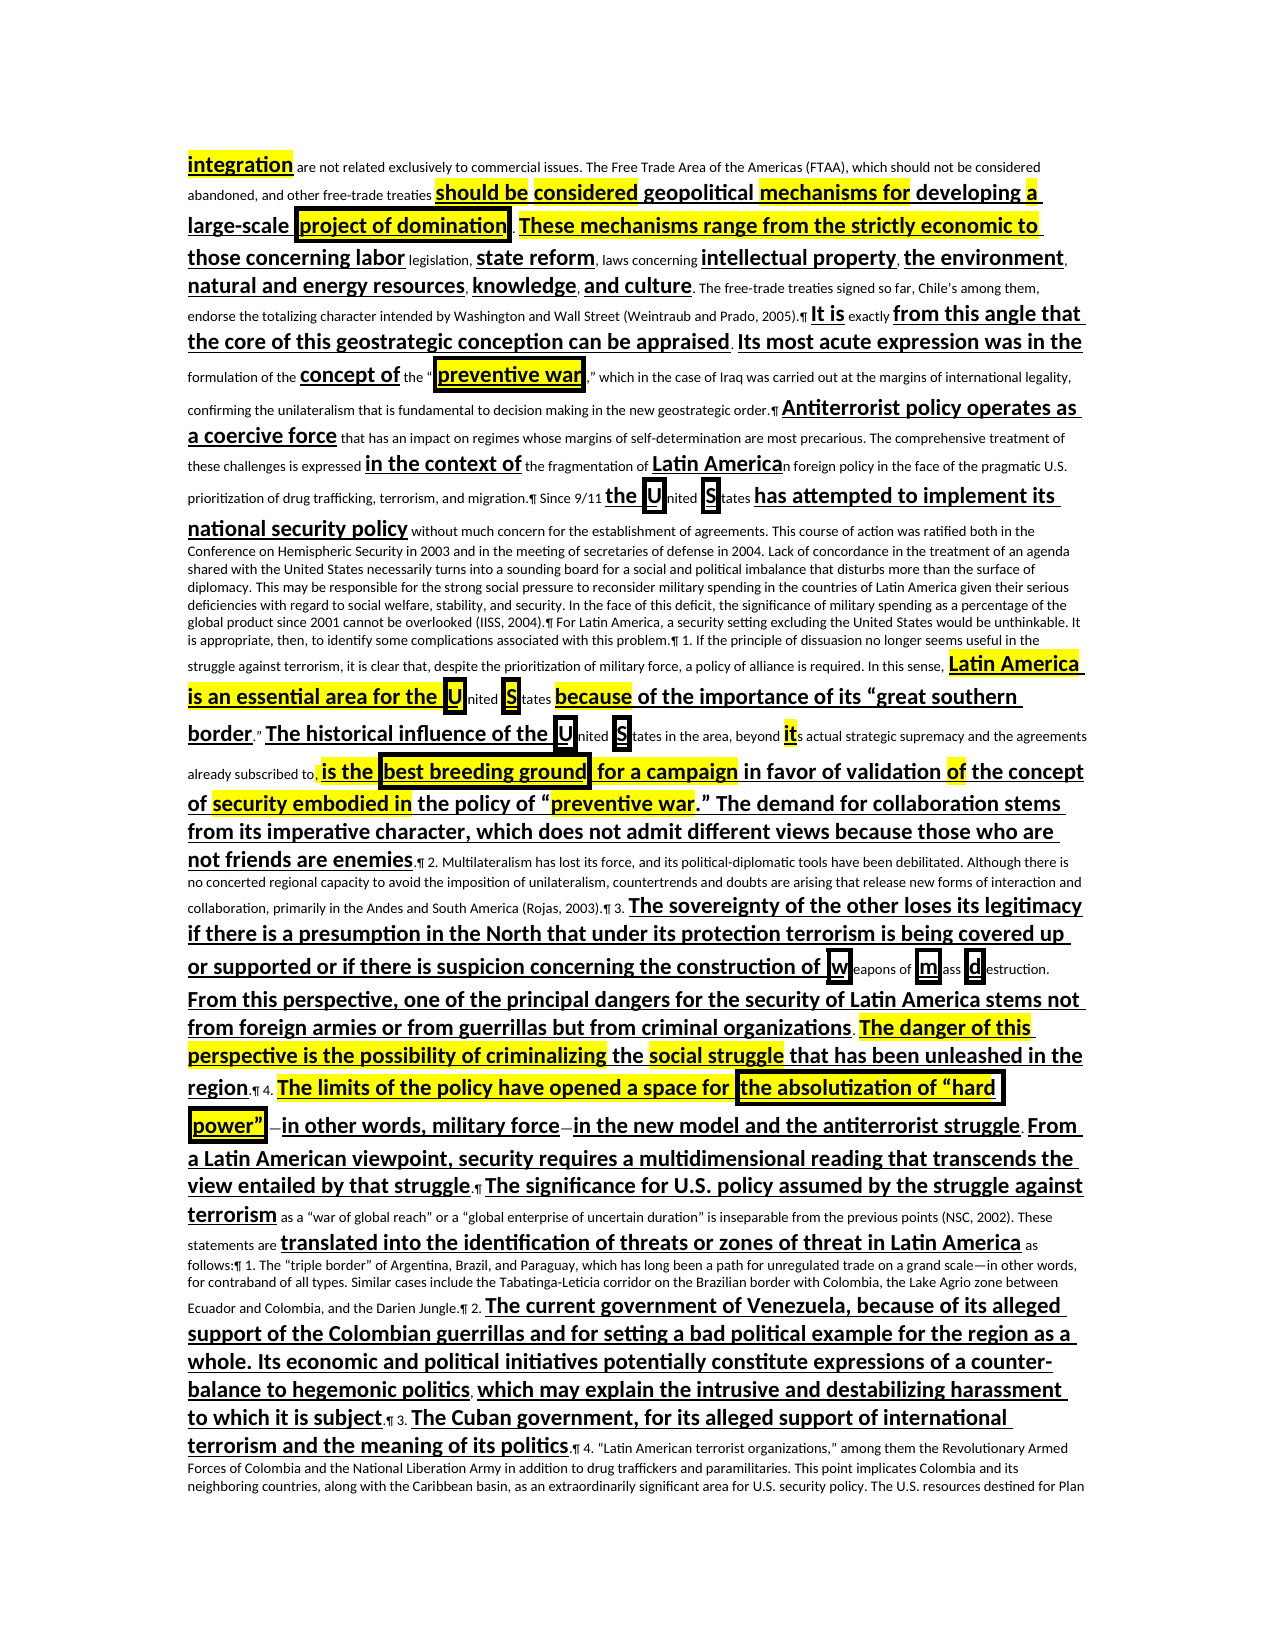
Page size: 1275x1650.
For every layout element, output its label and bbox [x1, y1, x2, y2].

text [187, 150, 1087, 1495]
